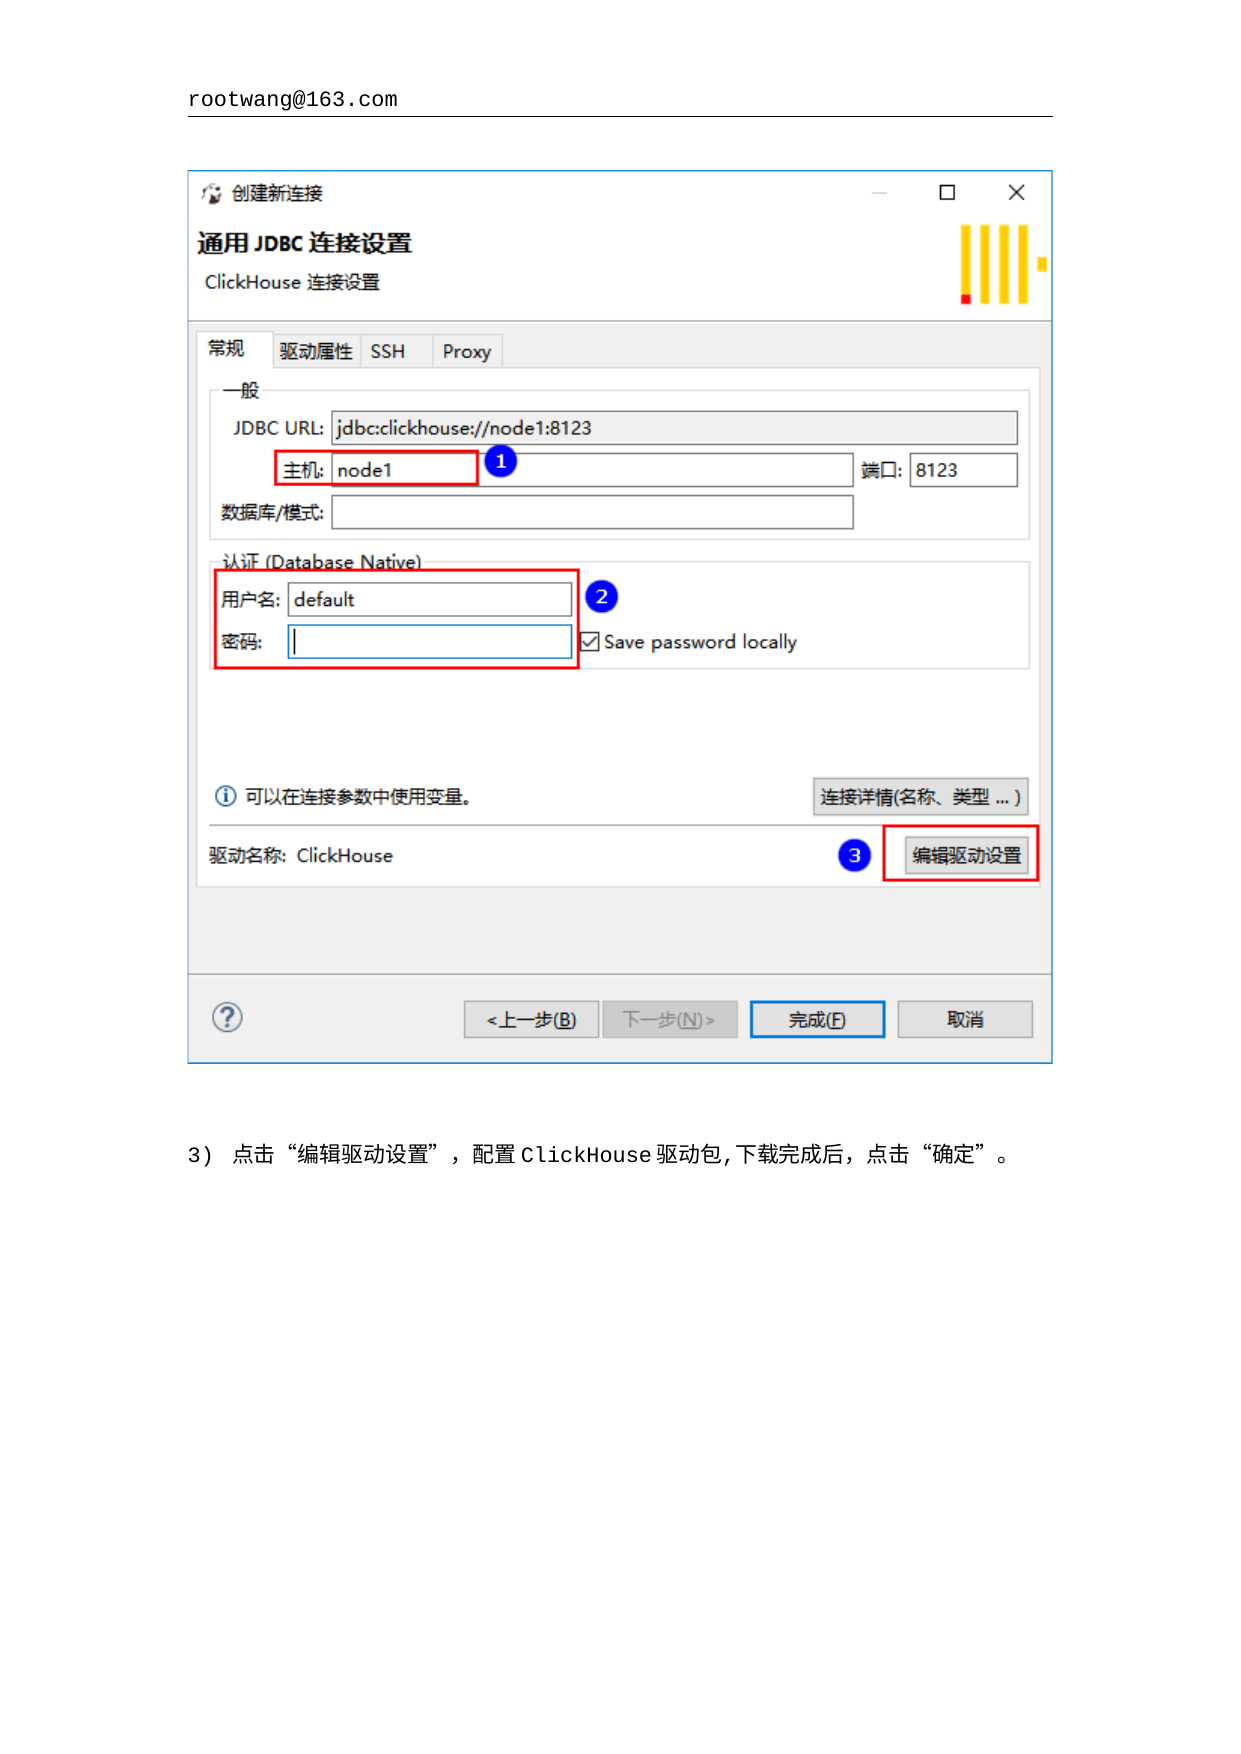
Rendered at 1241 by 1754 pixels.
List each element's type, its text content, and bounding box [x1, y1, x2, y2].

picture [187, 170, 1053, 1064]
list 点击“编辑驱动设置”，配置ClickHouse驱动包,下载完成后，点击“确定”。 [187, 1137, 1053, 1169]
